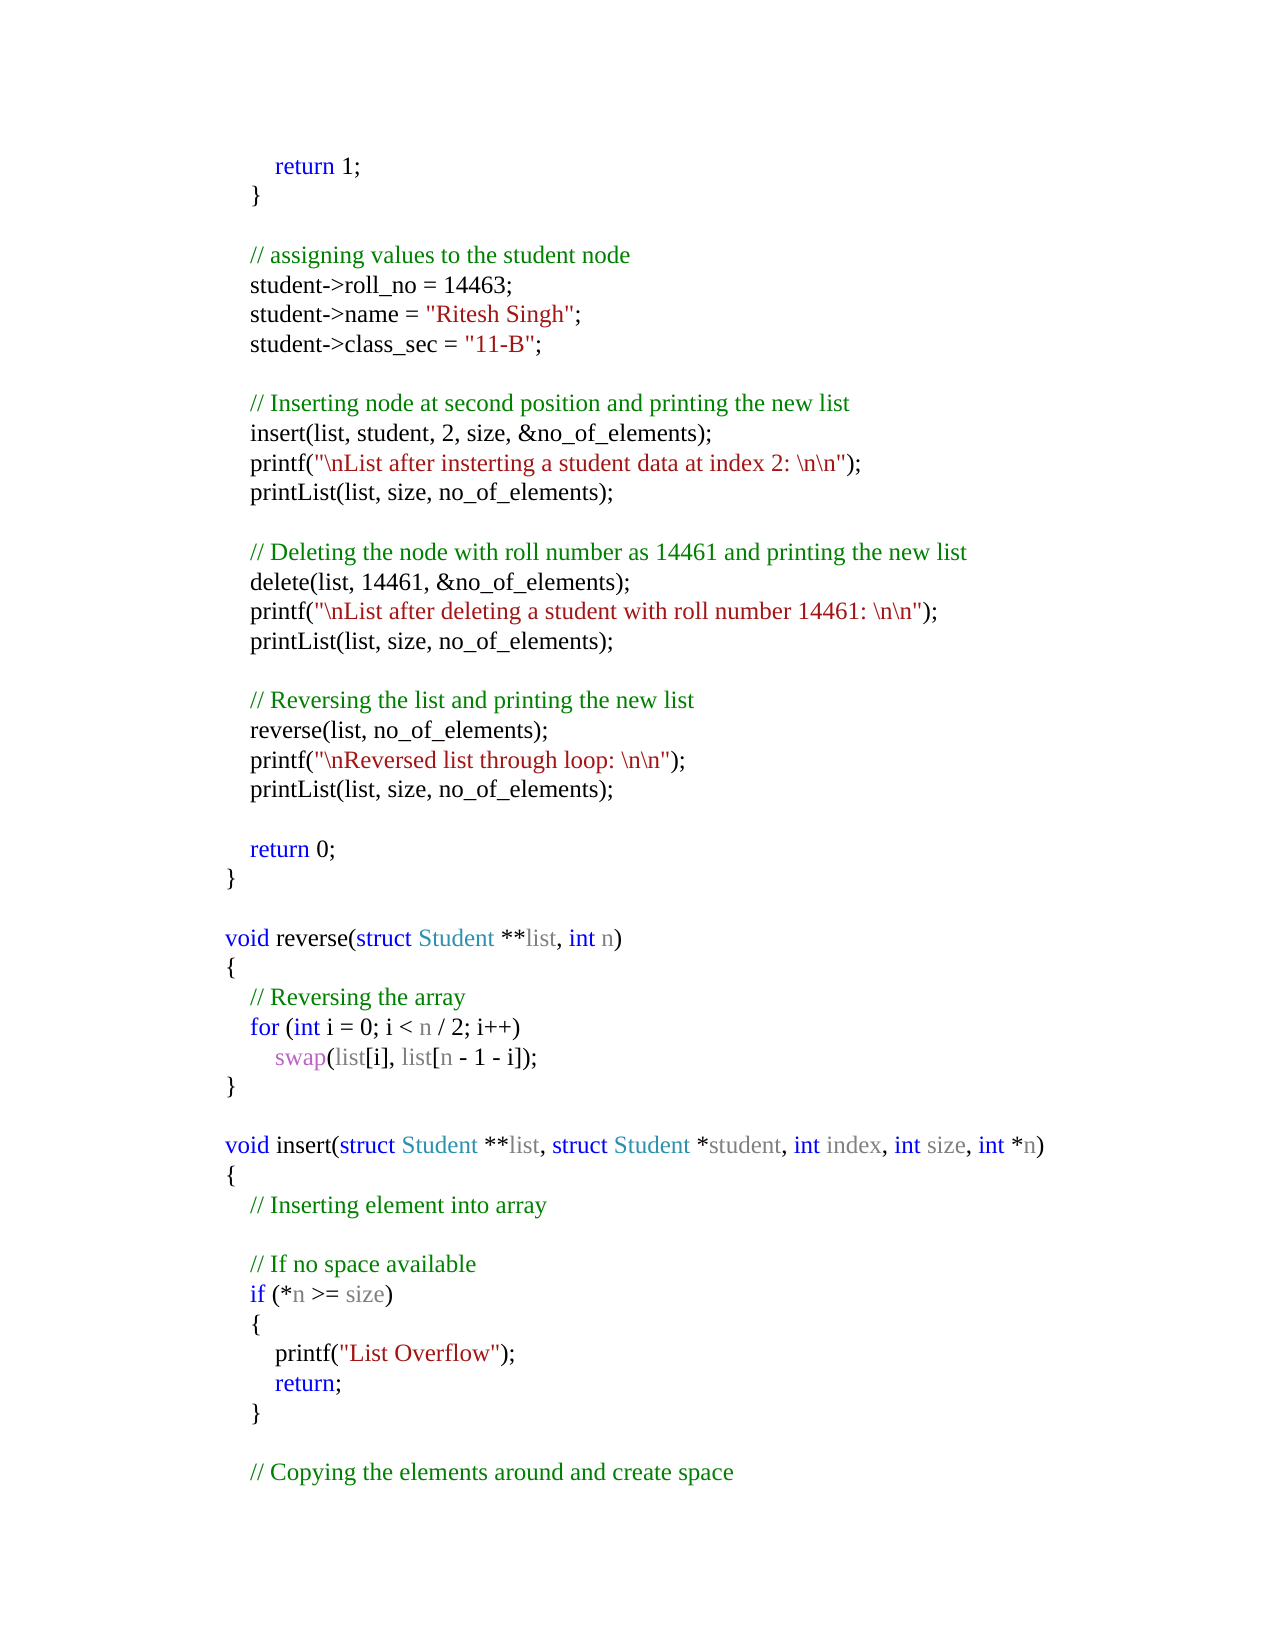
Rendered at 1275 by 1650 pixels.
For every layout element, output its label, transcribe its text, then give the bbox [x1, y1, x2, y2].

text // assigning values to the student node [225, 239, 1125, 269]
text reverse(list, no_of_elements); [225, 714, 1125, 744]
text { [225, 1159, 1125, 1189]
text } [225, 862, 1125, 892]
text // Inserting element into array [225, 1189, 1125, 1219]
text printf("\nList after deleting a student with roll number 14461: \n\n"); [225, 595, 1125, 625]
text delete(list, 14461, &no_of_elements); [225, 566, 1125, 595]
text void insert(struct Student **list, struct Student *student, int index, int size, int *n) [225, 1130, 1125, 1159]
text student->name = "Ritesh Singh"; [225, 298, 1125, 328]
text { [225, 1308, 1125, 1337]
text student->roll_no = 14463; [225, 269, 1125, 298]
text return; [225, 1367, 1125, 1397]
text for (int i = 0; i < n / 2; i++) [225, 1011, 1125, 1041]
text insert(list, student, 2, size, &no_of_elements); [225, 417, 1125, 447]
text // Reversing the array [225, 981, 1125, 1011]
text void reverse(struct Student **list, int n) [225, 922, 1125, 952]
text // Deleting the node with roll number as 14461 and printing the new list [225, 536, 1125, 566]
text printf("\nList after insterting a student data at index 2: \n\n"); [225, 447, 1125, 477]
text swap(list[i], list[n - 1 - i]); [225, 1041, 1125, 1070]
text { [225, 952, 1125, 981]
text printf("\nReversed list through loop: \n\n"); [225, 744, 1125, 773]
text printf("List Overflow"); [225, 1337, 1125, 1367]
text // Copying the elements around and create space [225, 1456, 1125, 1486]
text // Reversing the list and printing the new list [225, 684, 1125, 714]
text } [225, 180, 1125, 209]
text // Inserting node at second position and printing the new list [225, 387, 1125, 417]
text printList(list, size, no_of_elements); [225, 625, 1125, 655]
text } [225, 1070, 1125, 1100]
text student->class_sec = "11-B"; [225, 328, 1125, 358]
text return 1; [225, 150, 1125, 180]
text printList(list, size, no_of_elements); [225, 773, 1125, 803]
text return 0; [225, 833, 1125, 862]
text printList(list, size, no_of_elements); [225, 477, 1125, 506]
text if (*n >= size) [225, 1278, 1125, 1308]
text } [225, 1397, 1125, 1427]
text // If no space available [225, 1248, 1125, 1278]
